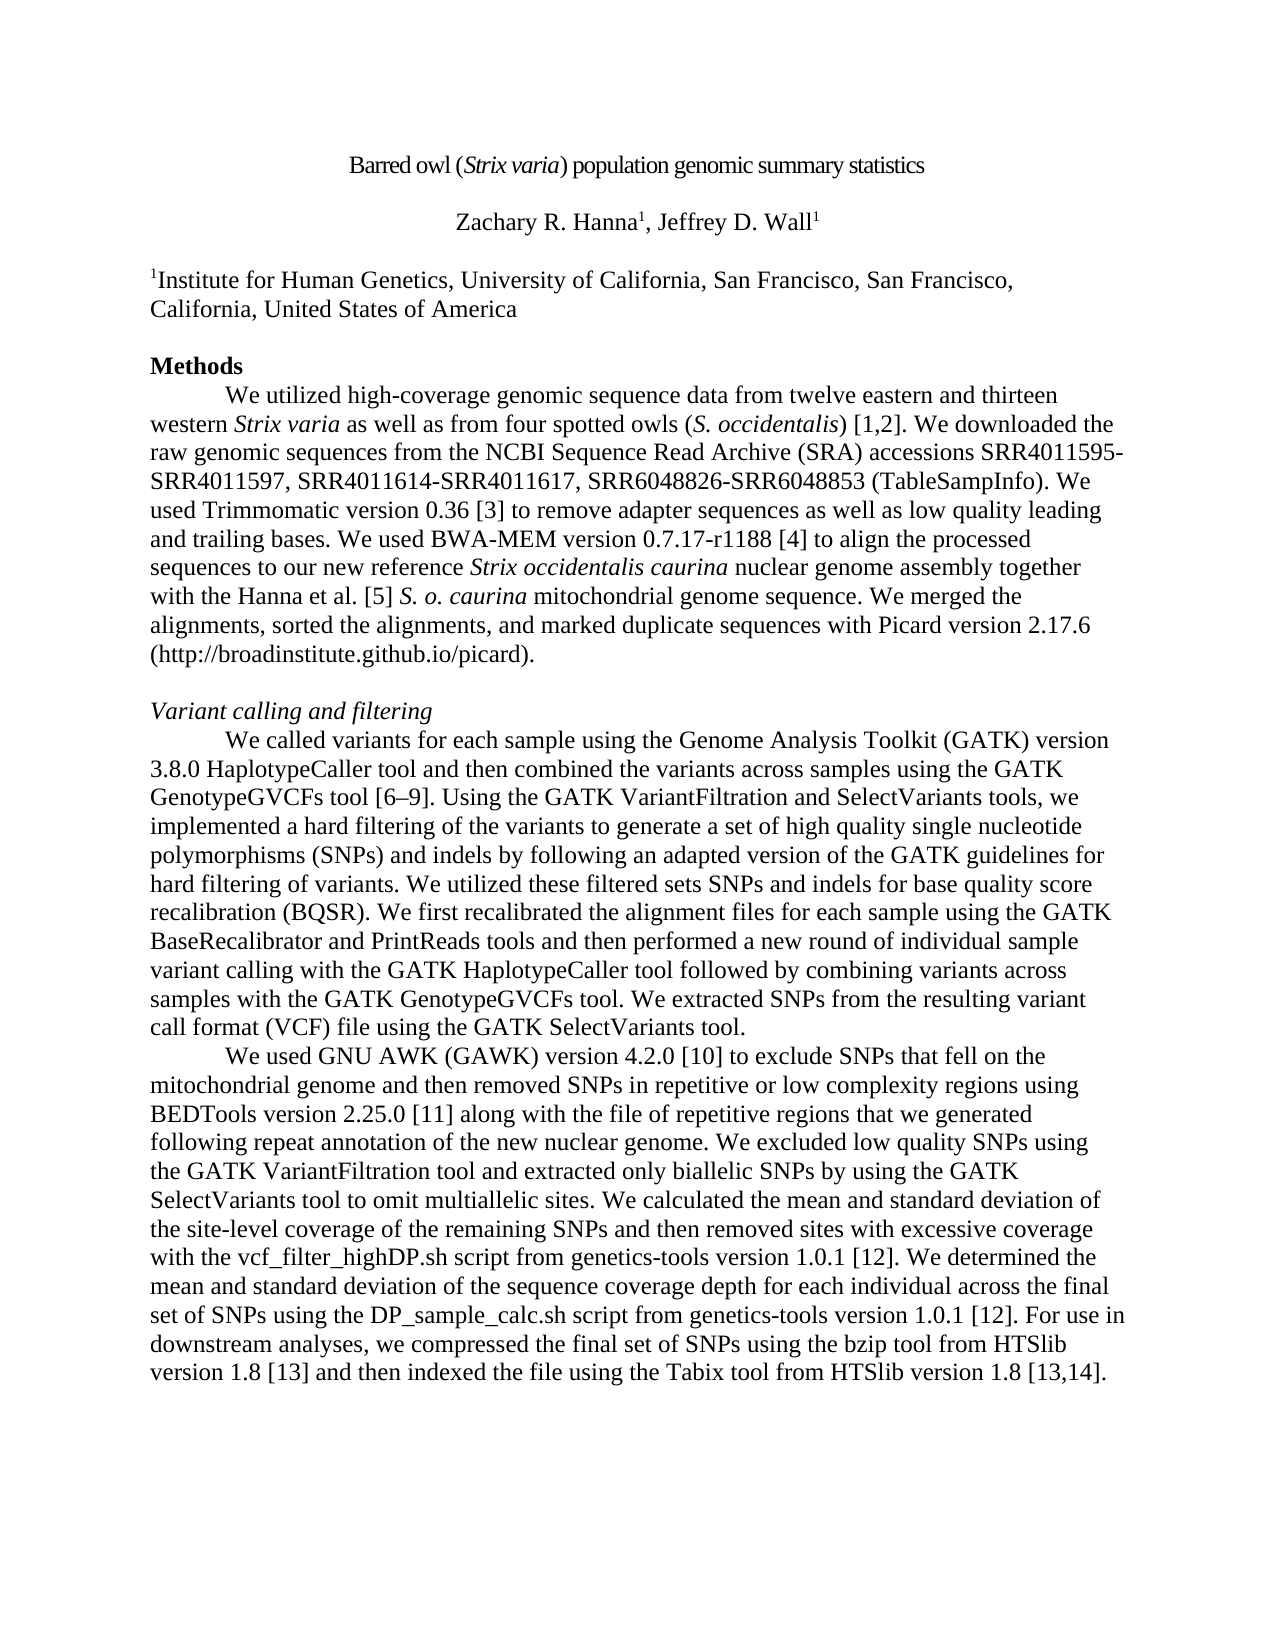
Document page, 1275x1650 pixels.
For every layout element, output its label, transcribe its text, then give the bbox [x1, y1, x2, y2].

text We utilized high-coverage genomic sequence data from twelve eastern and thirteen western Strix varia as well as from four spotted owls (S. occidentalis) [1,2]. We downloaded the raw genomic sequences from the NCBI Sequence Read Archive (SRA) accessions SRR4011595-SRR4011597, SRR4011614-SRR4011617, SRR6048826-SRR6048853 (TableSampInfo). We used Trimmomatic version 0.36 [3] to remove adapter sequences as well as low quality leading and trailing bases. We used BWA-MEM version 0.7.17-r1188 [4] to align the processed sequences to our new reference Strix occidentalis caurina nuclear genome assembly together with the Hanna et al. [5] S. o. caurina mitochondrial genome sequence. We merged the alignments, sorted the alignments, and marked duplicate sequences with Picard version 2.17.6 (http://broadinstitute.github.io/picard). [150, 380, 1125, 667]
text We called variants for each sample using the Genome Analysis Toolkit (GATK) version 3.8.0 HaplotypeCaller tool and then combined the variants across samples using the GATK GenotypeGVCFs tool [6–9]. Using the GATK VariantFiltration and SelectVariants tools, we implemented a hard filtering of the variants to generate a set of high quality single nucleotide polymorphisms (SNPs) and indels by following an adapted version of the GATK guidelines for hard filtering of variants. We utilized these filtered sets SNPs and indels for base quality score recalibration (BQSR). We first recalibrated the alignment files for each sample using the GATK BaseRecalibrator and PrintReads tools and then performed a new round of individual sample variant calling with the GATK HaplotypeCaller tool followed by combining variants across samples with the GATK GenotypeGVCFs tool. We extracted SNPs from the resulting variant call format (VCF) file using the GATK SelectVariants tool. [150, 725, 1125, 1041]
text Zachary R. Hanna1, Jeffrey D. Wall1 [150, 207, 1125, 236]
text We used GNU AWK (GAWK) version 4.2.0 [10] to exclude SNPs that fell on the mitochondrial genome and then removed SNPs in repetitive or low complexity regions using BEDTools version 2.25.0 [11] along with the file of repetitive regions that we generated following repeat annotation of the new nuclear genome. We excluded low quality SNPs using the GATK VariantFiltration tool and extracted only biallelic SNPs by using the GATK SelectVariants tool to omit multiallelic sites. We calculated the mean and standard deviation of the site-level coverage of the remaining SNPs and then removed sites with excessive coverage with the vcf_filter_highDP.sh script from genetics-tools version 1.0.1 [12]. We determined the mean and standard deviation of the sequence coverage depth for each individual across the final set of SNPs using the DP_sample_calc.sh script from genetics-tools version 1.0.1 [12]. For use in downstream analyses, we compressed the final set of SNPs using the bzip tool from HTSlib version 1.8 [13] and then indexed the file using the Tabix tool from HTSlib version 1.8 [13,14]. [150, 1041, 1125, 1386]
text 1Institute for Human Genetics, University of California, San Francisco, San Francisco, California, United States of America [150, 265, 1125, 322]
subtitle Methods [150, 351, 1125, 380]
subtitle Variant calling and filtering [150, 696, 1125, 725]
title Barred owl (Strix varia) population genomic summary statistics [150, 150, 1125, 179]
